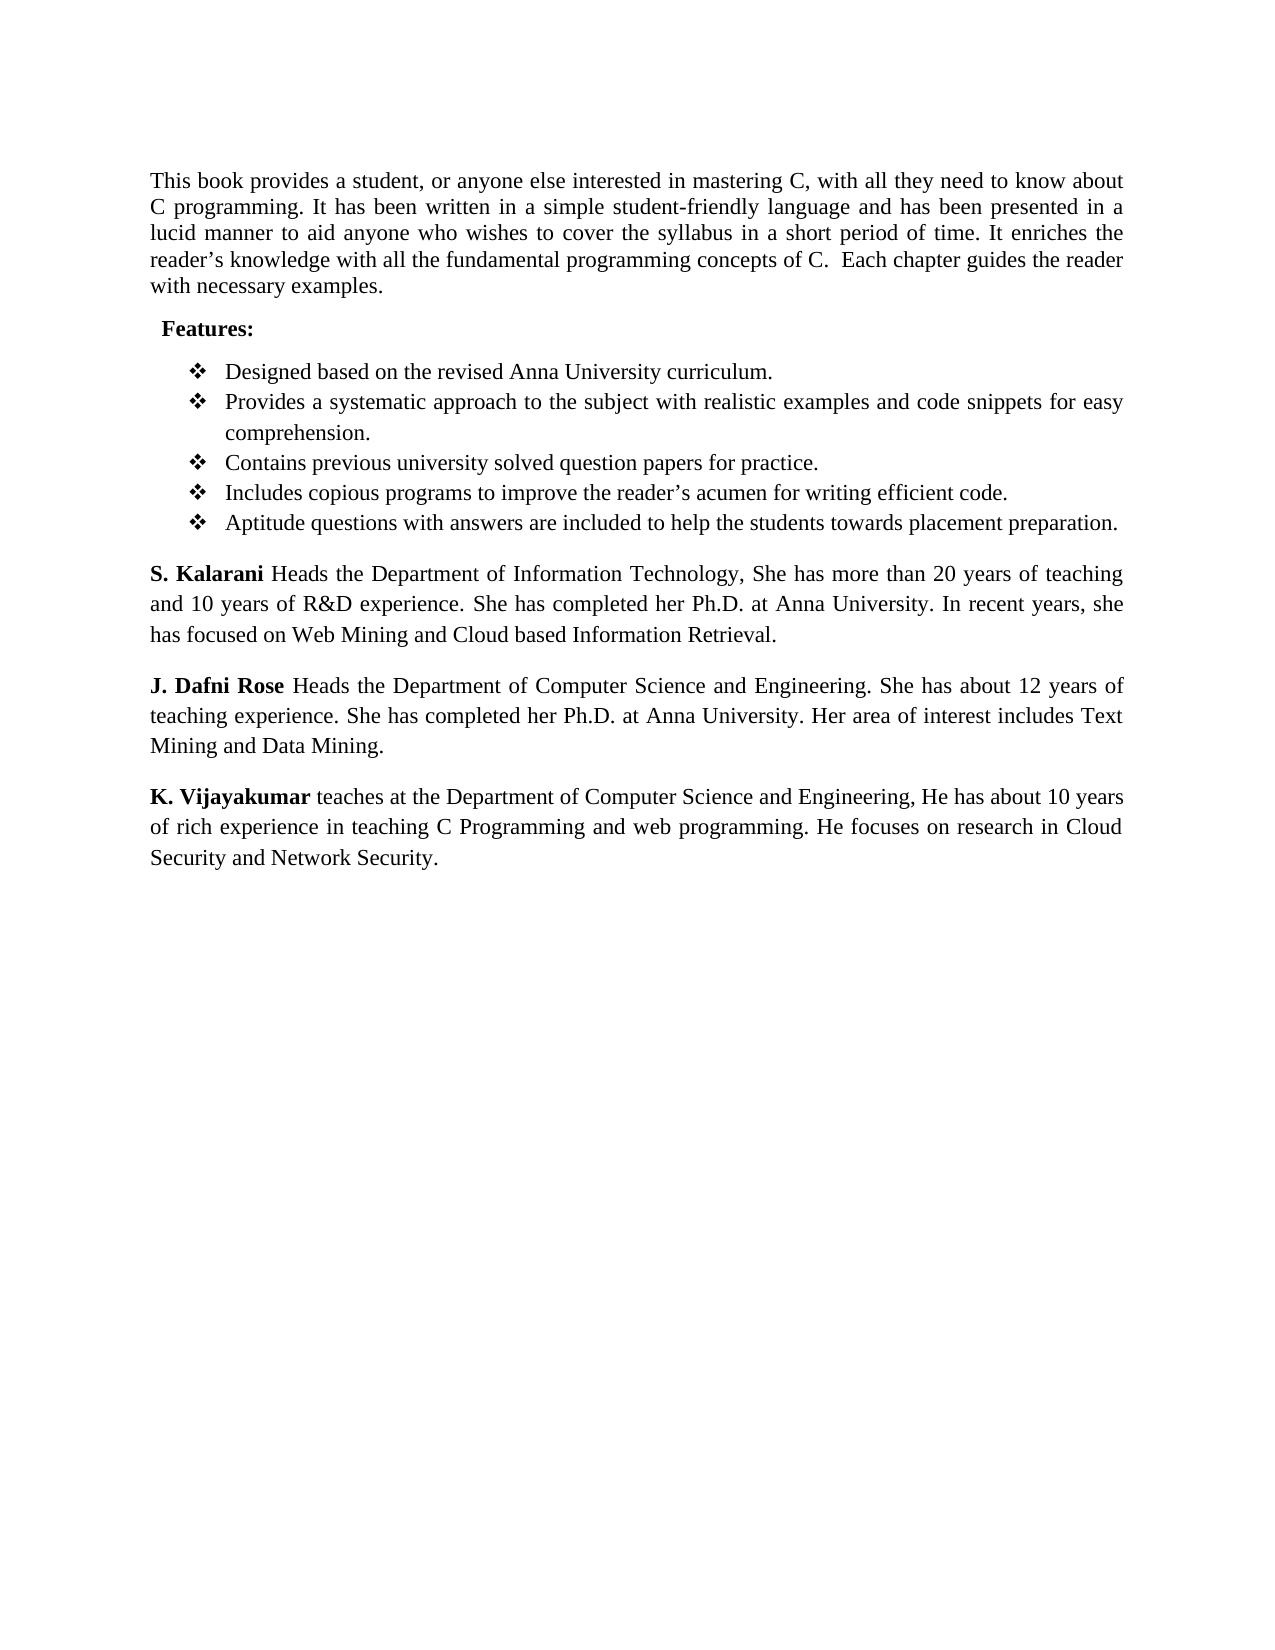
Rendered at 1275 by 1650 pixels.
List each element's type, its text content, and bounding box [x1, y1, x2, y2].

text J. Dafni Rose Heads the Department of Computer Science and Engineering. She has about 12 years of teaching experience. She has completed her Ph.D. at Anna University. Her area of interest includes Text Mining and Data Mining. [150, 672, 1125, 758]
text Features: [150, 315, 1125, 341]
list Designed based on the revised Anna University curriculum. [187, 358, 1125, 384]
list Includes copious programs to improve the reader’s acumen for writing efficient code. [187, 479, 1125, 505]
text This book provides a student, or anyone else interested in mastering C, with all they need to know about C programming. It has been written in a simple student-friendly language and has been presented in a lucid manner to aid anyone who wishes to cover the syllabus in a short period of time. It enriches the reader’s knowledge with all the fundamental programming concepts of C. Each chapter guides the reader with necessary examples. [150, 167, 1125, 298]
list Provides a systematic approach to the subject with realistic examples and code snippets for easy comprehension. [187, 388, 1125, 445]
list Aptitude questions with answers are included to help the students towards placement preparation. [187, 509, 1125, 536]
text S. Kalarani Heads the Department of Information Technology, She has more than 20 years of teaching and 10 years of R&D experience. She has completed her Ph.D. at Anna University. In recent years, she has focused on Web Mining and Cloud based Information Retrieval. [150, 560, 1125, 647]
list Contains previous university solved question papers for practice. [187, 449, 1125, 475]
text K. Vijayakumar teaches at the Department of Computer Science and Engineering, He has about 10 years of rich experience in teaching C Programming and web programming. He focuses on research in Cloud Security and Network Security. [150, 783, 1125, 870]
